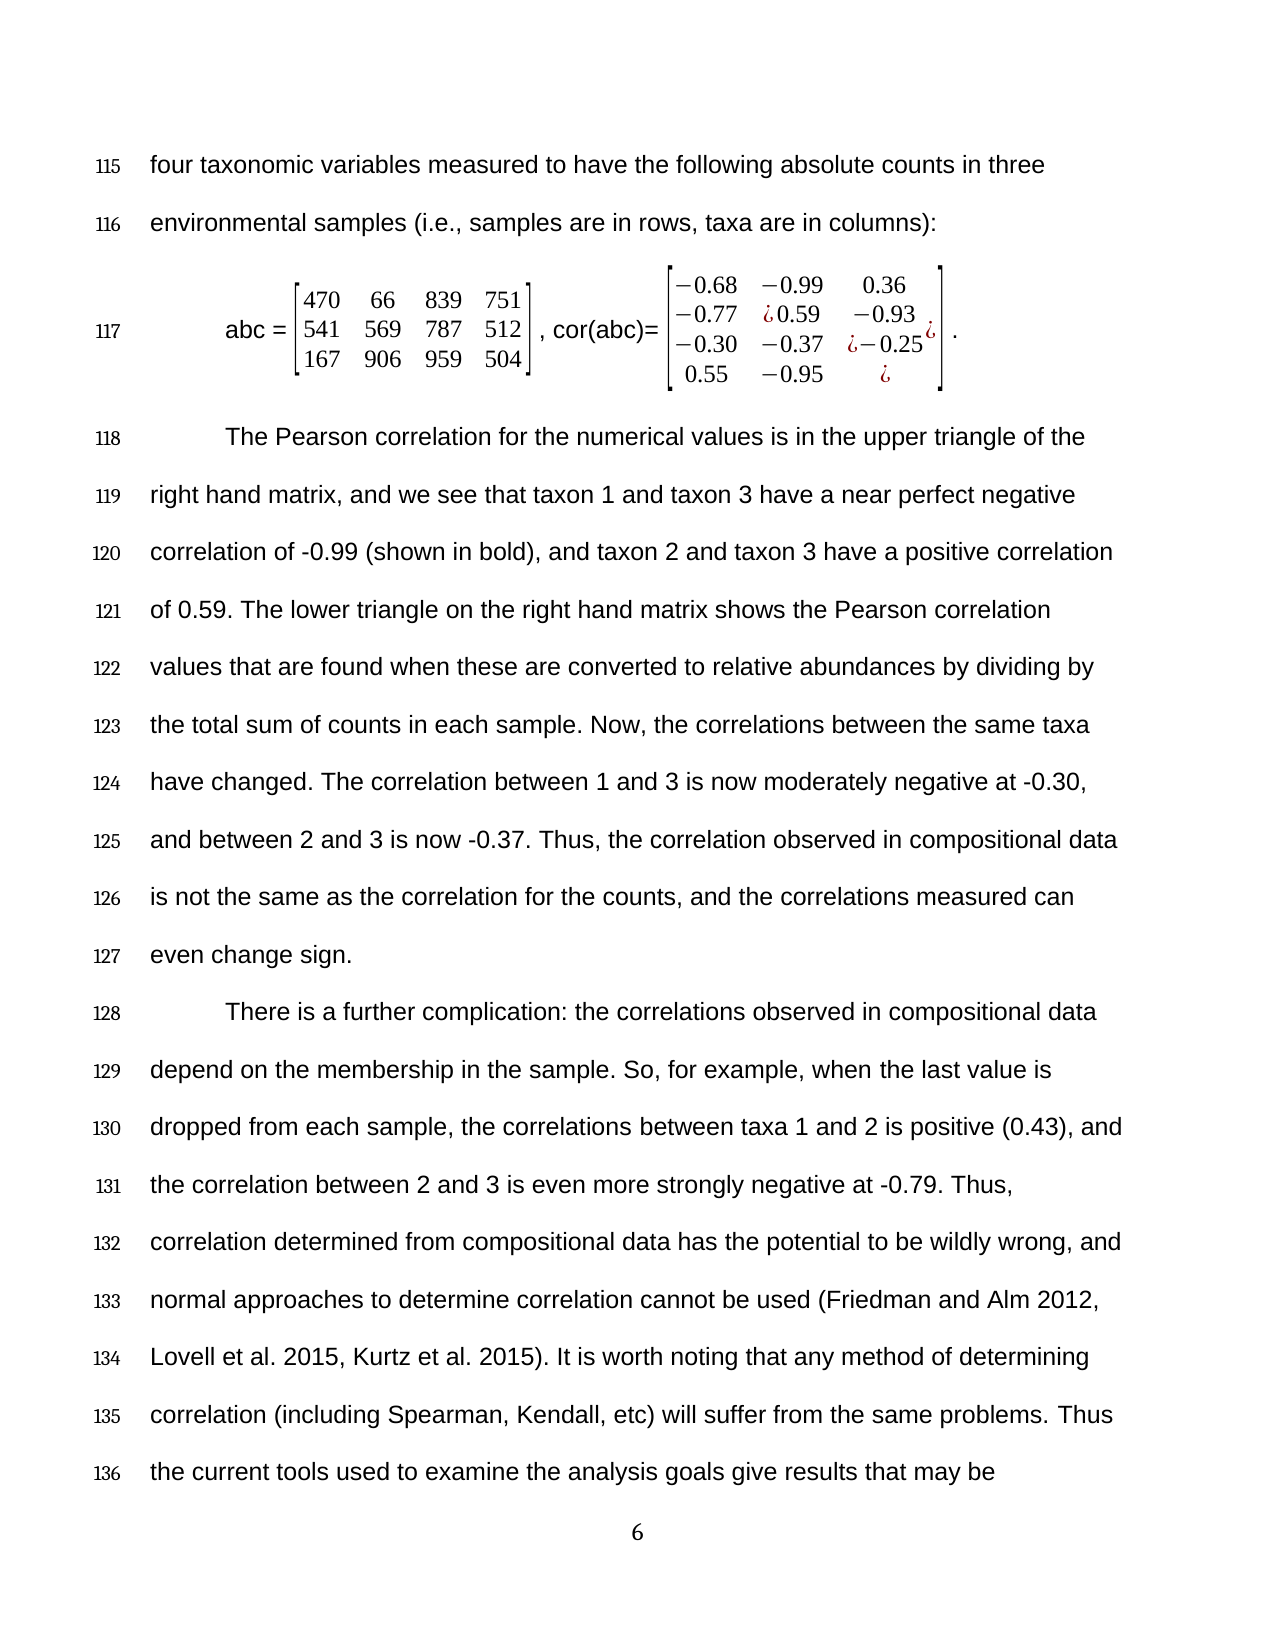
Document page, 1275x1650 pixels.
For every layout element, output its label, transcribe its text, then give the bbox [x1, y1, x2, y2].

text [150, 997, 1125, 1486]
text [150, 150, 1125, 236]
text The Pearson correlation for the numerical values is in the upper triangle of the right hand matrix, and we see that taxon 1 and taxon 3 have a near perfect negative correlation of -0.99 (shown in bold), and taxon 2 and taxon 3 have a positive correlation of 0.59. The lower triangle on the right hand matrix shows the Pearson correlation values that are found when these are converted to relative abundances by dividing by the total sum of counts in each sample. Now, the correlations between the same taxa have changed. The correlation between 1 and 3 is now moderately negative at -0.30, and between 2 and 3 is now -0.37. Thus, the correlation observed in compositional data is not the same as the correlation for the counts, and the correlations measured can even change sign. [150, 422, 1125, 968]
text abc = , cor(abc)= . [150, 265, 1125, 393]
